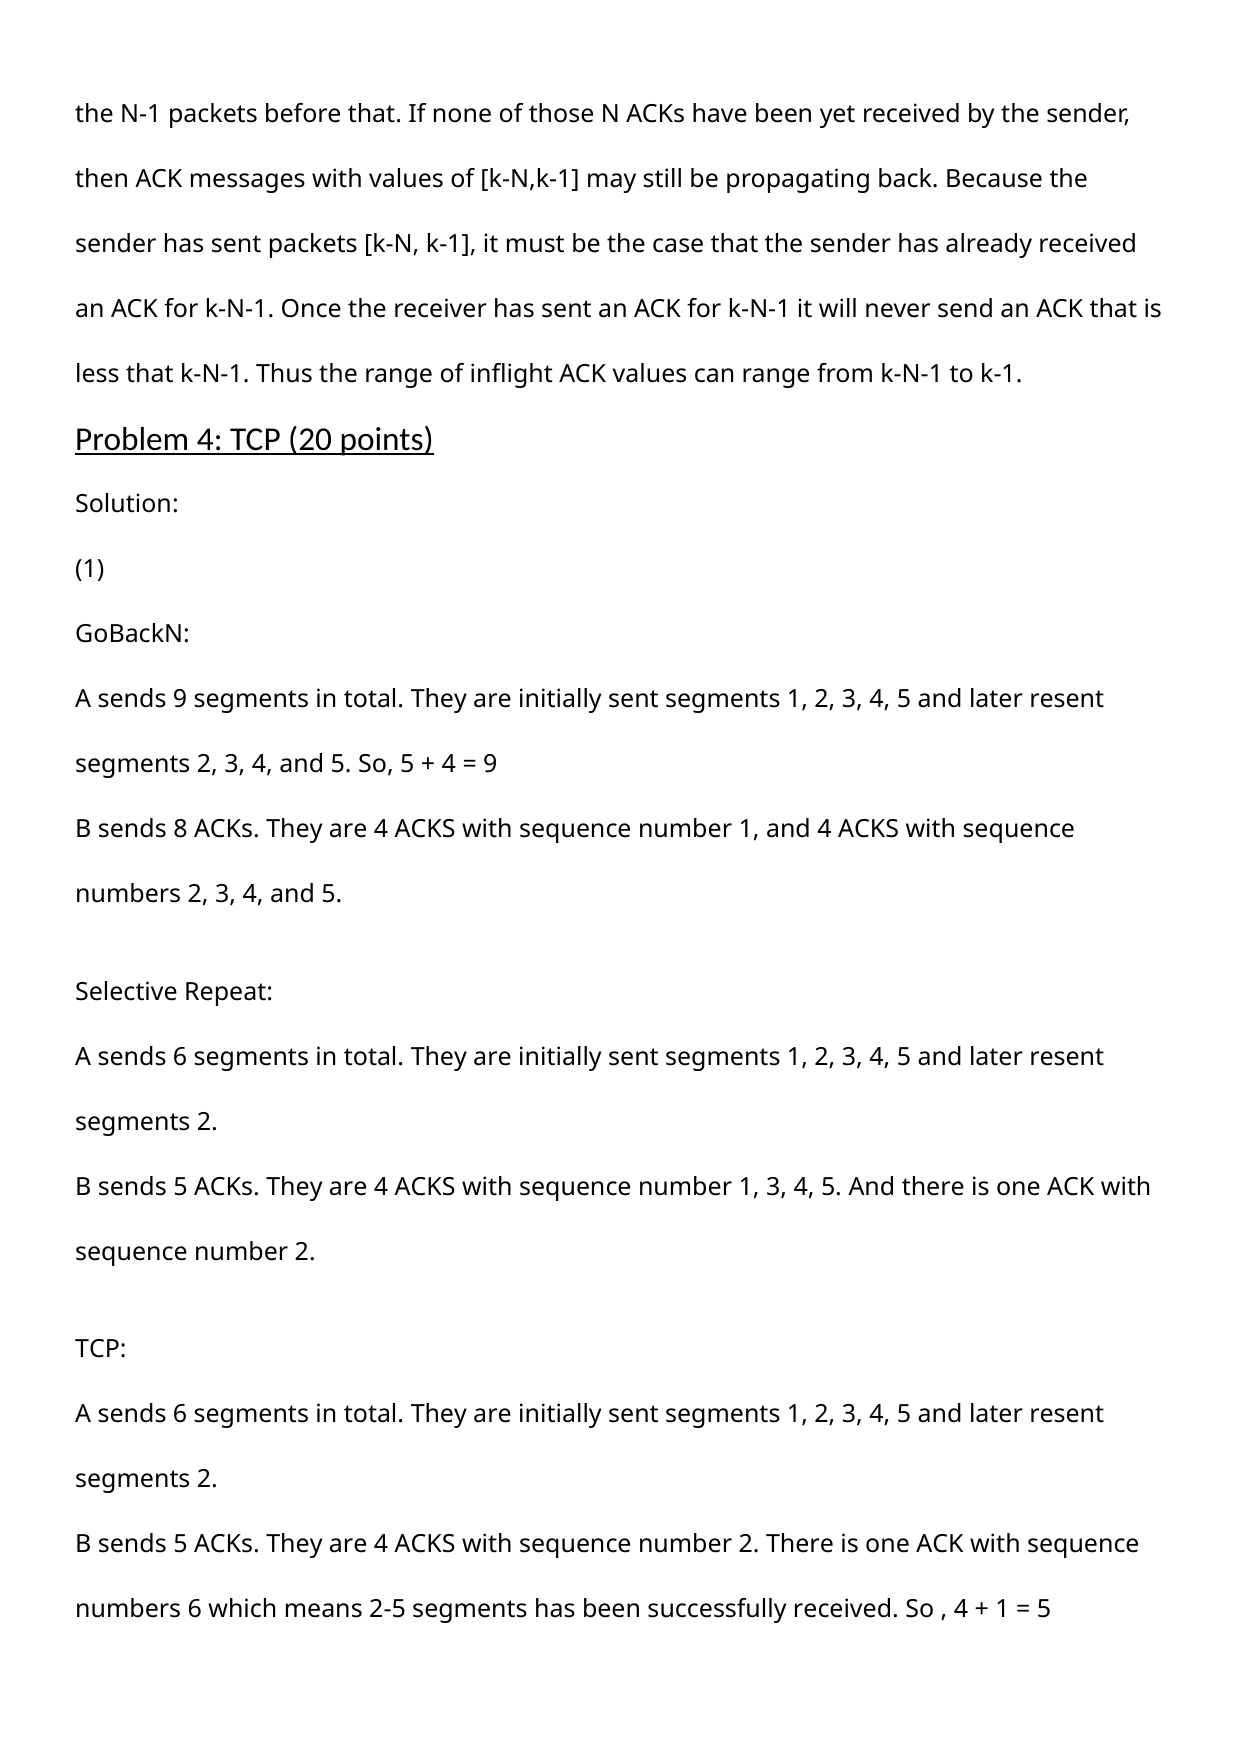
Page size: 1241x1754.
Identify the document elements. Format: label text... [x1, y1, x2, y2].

text GoBackN: [75, 601, 1165, 666]
text TCP: [75, 1316, 1165, 1381]
text Selective Repeat: [75, 958, 1165, 1023]
text B sends 5 ACKs. They are 4 ACKS with sequence number 2. There is one ACK with sequence numbers 6 which means 2-5 segments has been successfully received. So , 4 + 1 = 5 [75, 1511, 1165, 1641]
text B sends 8 ACKs. They are 4 ACKS with sequence number 1, and 4 ACKS with sequence numbers 2, 3, 4, and 5. [75, 796, 1165, 926]
text A sends 6 segments in total. They are initially sent segments 1, 2, 3, 4, 5 and later resent segments 2. [75, 1381, 1165, 1511]
text B sends 5 ACKs. They are 4 ACKS with sequence number 1, 3, 4, 5. And there is one ACK with sequence number 2. [75, 1153, 1165, 1283]
text (1) [75, 536, 1165, 601]
text Problem 4: TCP (20 points) [75, 406, 1165, 471]
text Solution: [75, 471, 1165, 536]
text A sends 6 segments in total. They are initially sent segments 1, 2, 3, 4, 5 and later resent segments 2. [75, 1023, 1165, 1153]
text A sends 9 segments in total. They are initially sent segments 1, 2, 3, 4, 5 and later resent segments 2, 3, 4, and 5. So, 5 + 4 = 9 [75, 666, 1165, 796]
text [75, 81, 1165, 406]
